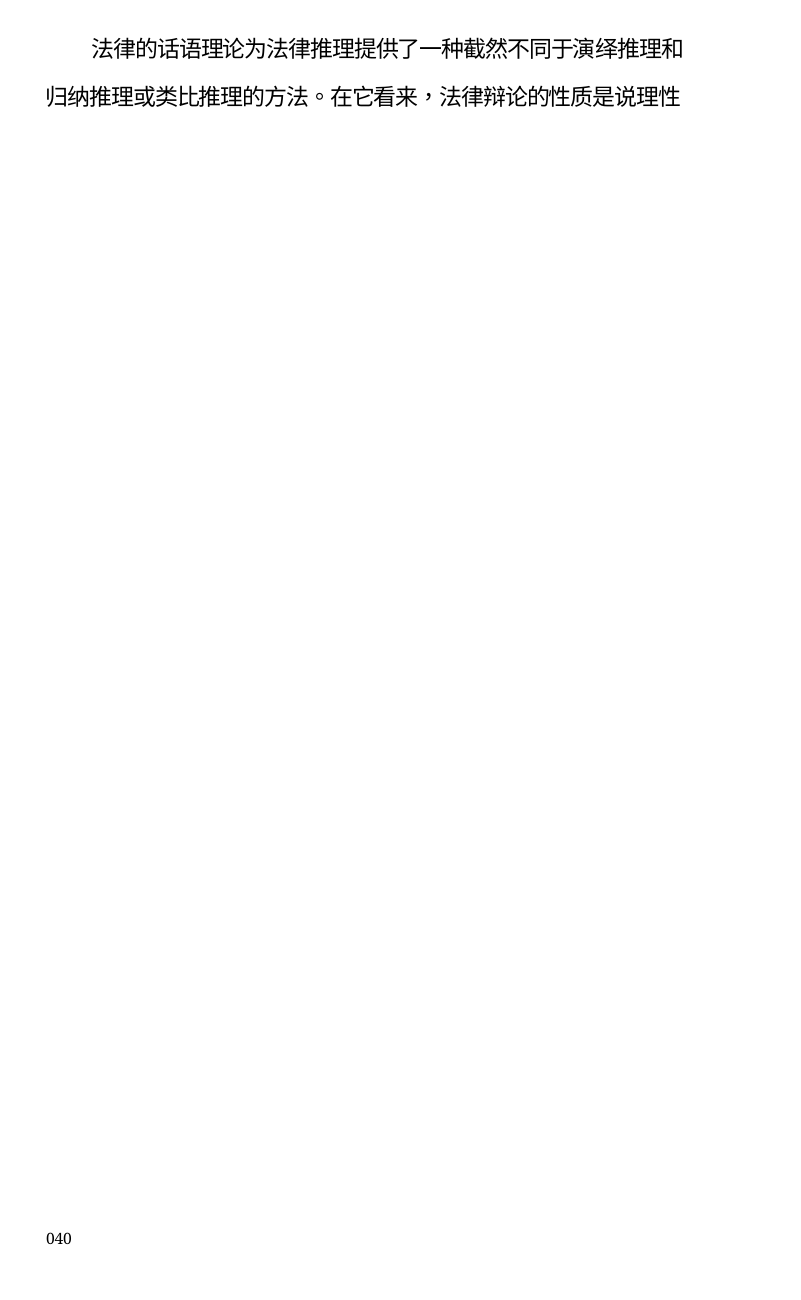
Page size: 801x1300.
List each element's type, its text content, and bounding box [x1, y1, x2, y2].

text 归纳推理或类比推理的方法。在它看来，法律辩论的性质是说理性 [46, 82, 691, 111]
text 法律的话语理论为法律推理提供了一种截然不同于演绎推理和 [91, 42, 691, 82]
